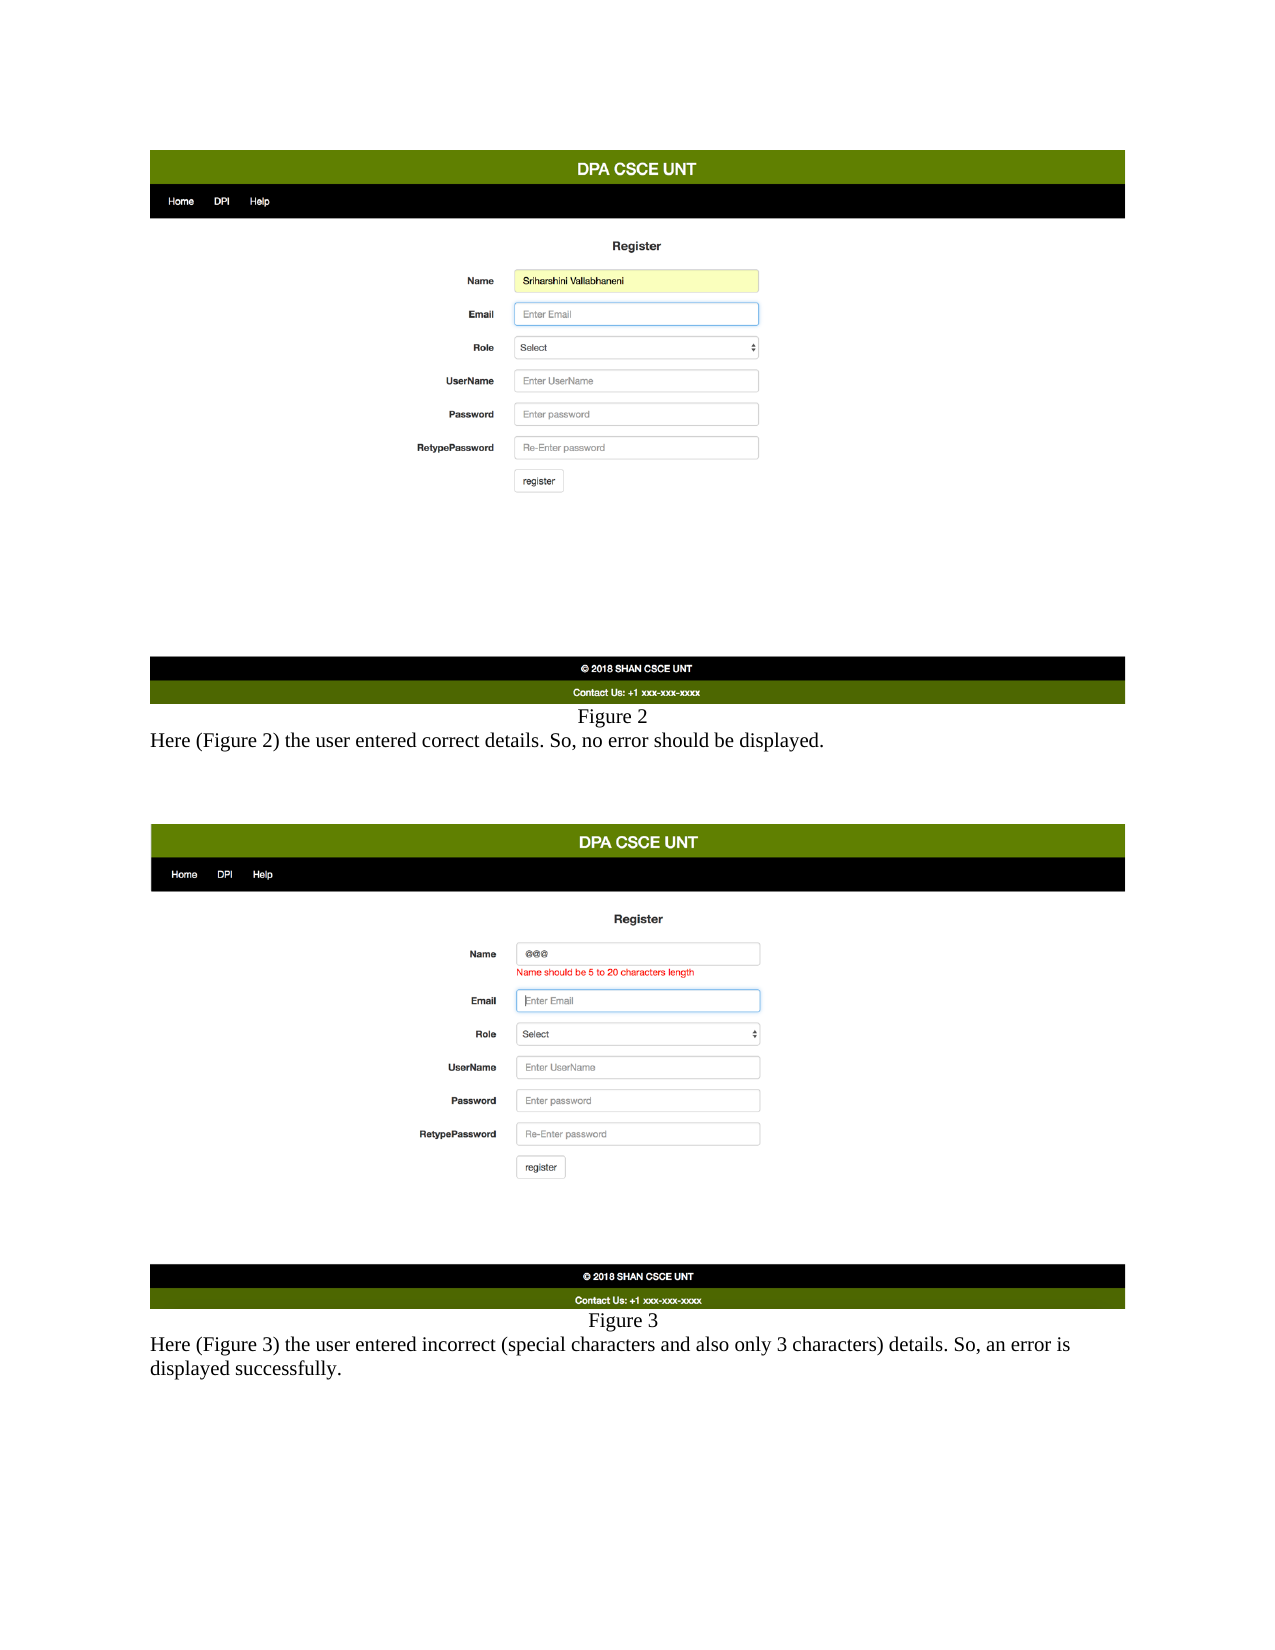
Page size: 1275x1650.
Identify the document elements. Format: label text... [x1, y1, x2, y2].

text Figure 3 [150, 1309, 1125, 1332]
picture [150, 150, 1125, 704]
text Figure 2 [150, 704, 1125, 728]
text Here (Figure 2) the user entered correct details. So, no error should be displayed. [150, 728, 1125, 752]
text Here (Figure 3) the user entered incorrect (special characters and also only 3 characters) details. So, an error is displayed successfully. [150, 1332, 1125, 1380]
picture [150, 824, 1125, 1309]
